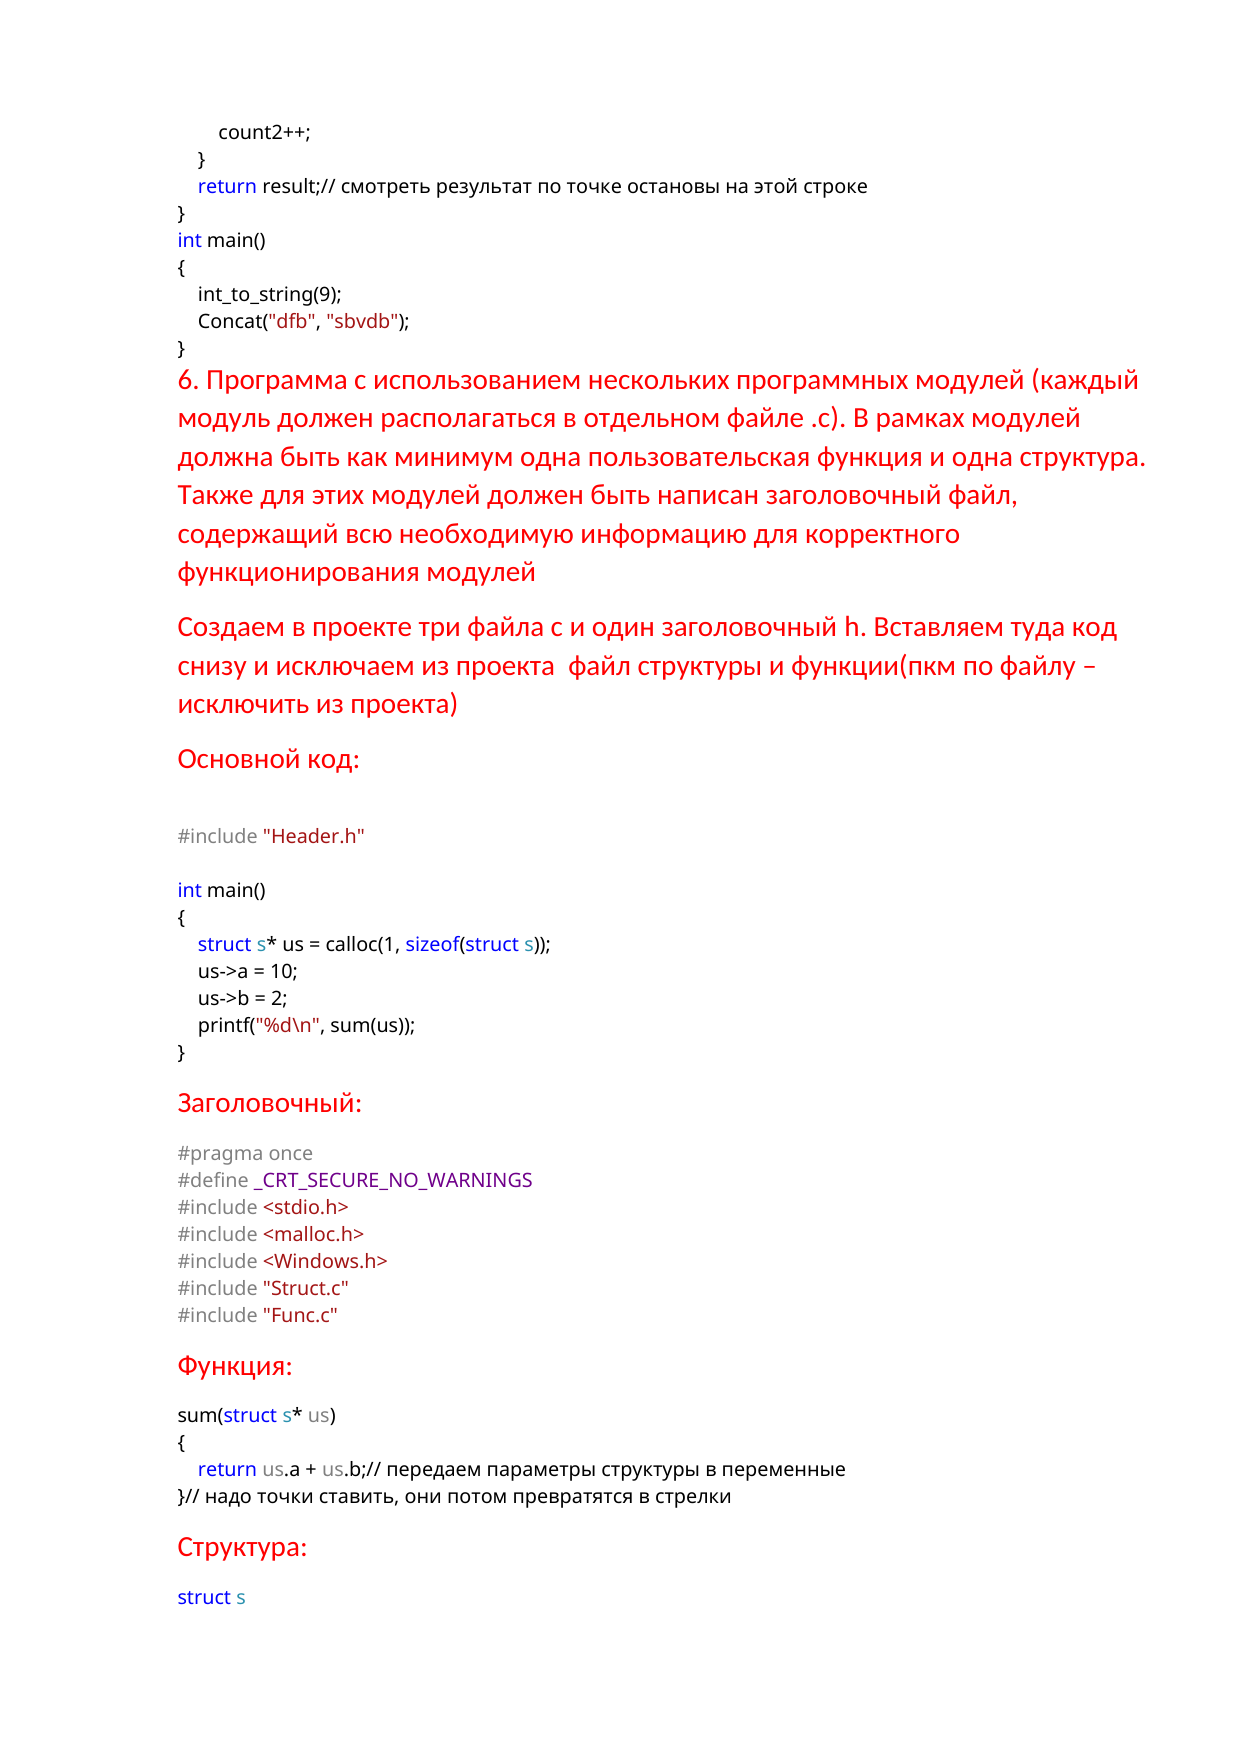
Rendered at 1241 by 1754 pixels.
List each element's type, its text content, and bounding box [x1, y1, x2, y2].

text #include <malloc.h> [177, 1220, 1152, 1247]
text #pragma once [177, 1139, 1152, 1166]
text #include "Func.c" [177, 1301, 1152, 1328]
text } [177, 145, 1152, 172]
text }// надо точки ставить, они потом превратятся в стрелки [177, 1483, 1152, 1509]
text Concat("dfb", "sbvdb"); [177, 307, 1152, 334]
text Заголовочный: [177, 1084, 1152, 1119]
text Основной код: [177, 740, 1152, 776]
text int main() [177, 876, 1152, 903]
text int main() [177, 226, 1152, 253]
text us->b = 2; [177, 984, 1152, 1011]
text count2++; [177, 118, 1152, 145]
text Функция: [177, 1347, 1152, 1382]
text Структура: [177, 1528, 1152, 1564]
text struct s* us = calloc(1, sizeof(struct s)); [177, 930, 1152, 957]
text #define _CRT_SECURE_NO_WARNINGS [177, 1166, 1152, 1193]
text #include <Windows.h> [177, 1247, 1152, 1274]
text int_to_string(9); [177, 280, 1152, 307]
text printf("%d\n", sum(us)); [177, 1011, 1152, 1038]
text return us.a + us.b;// передаем параметры структуры в переменные [177, 1456, 1152, 1483]
text } [177, 1038, 1152, 1065]
text Создаем в проекте три файла с и один заголовочный h. Вставляем туда код снизу и исключаем из проекта файл структуры и функции(пкм по файлу – исключить из проекта) [177, 608, 1152, 721]
text } [177, 334, 1152, 361]
text #include "Struct.c" [177, 1274, 1152, 1301]
text sum(struct s* us) [177, 1402, 1152, 1429]
text us->a = 10; [177, 957, 1152, 984]
text { [177, 1429, 1152, 1456]
text { [177, 253, 1152, 280]
text return result;// смотреть результат по точке остановы на этой строке [177, 172, 1152, 199]
text 6. Программа с использованием нескольких программных модулей (каждый модуль должен располагаться в отдельном файле .c). В рамках модулей должна быть как минимум одна пользовательская функция и одна структура. Также для этих модулей должен быть написан заголовочный файл, содержащий всю необходимую информацию для корректного функционирования модулей [177, 361, 1152, 589]
text #include <stdio.h> [177, 1193, 1152, 1220]
text #include "Header.h" [177, 822, 1152, 849]
text } [177, 199, 1152, 226]
text { [177, 903, 1152, 930]
text struct s [177, 1583, 1152, 1610]
